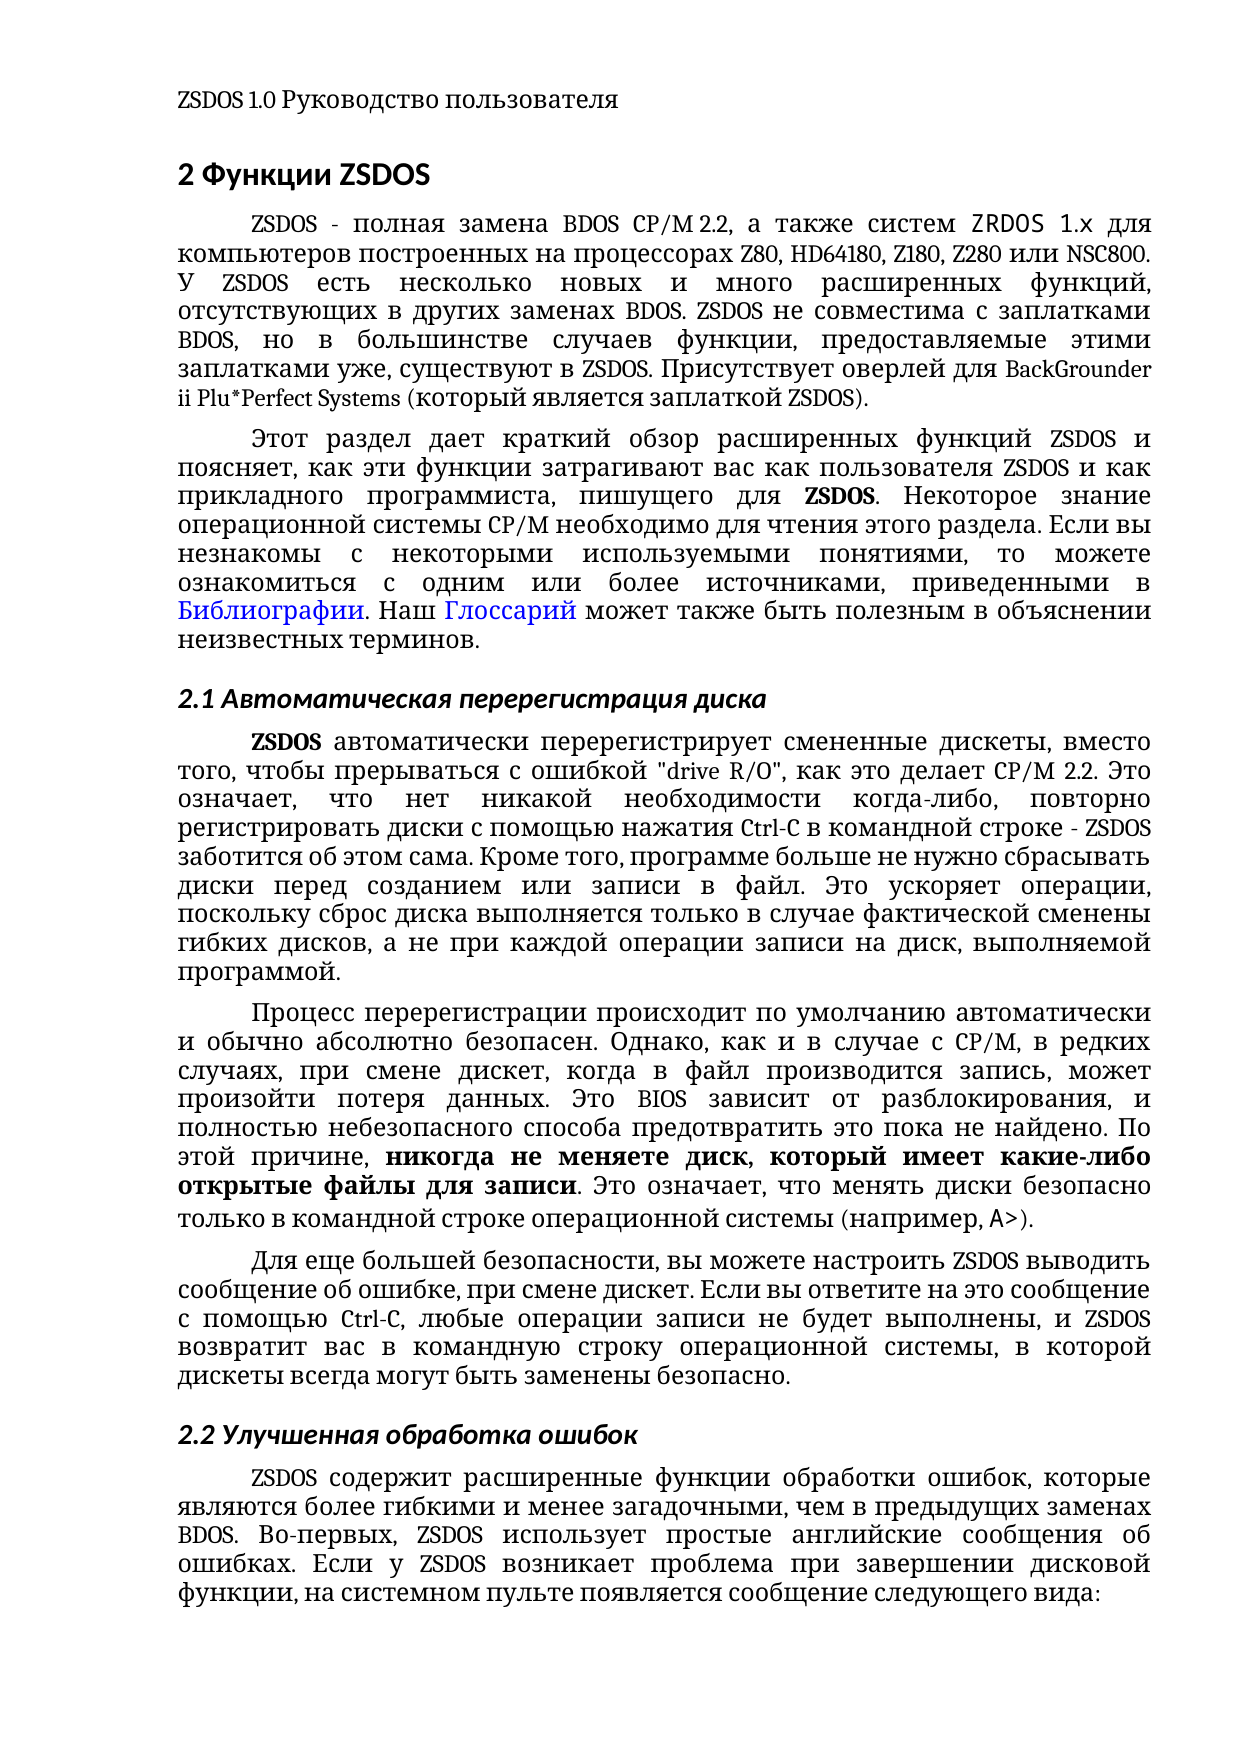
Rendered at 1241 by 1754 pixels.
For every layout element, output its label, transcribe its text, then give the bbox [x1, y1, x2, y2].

subtitle 2.1 Автоматическая перерегистрация диска [177, 680, 1152, 715]
text ZSDOS автоматически перерегистрирует смененные дискеты, вместо того, чтобы прерываться с ошибкой "drive R/O", как это делает CP/M 2.2. Это означает, что нет никакой необходимости когда-либо, повторно регистрировать диски с помощью нажатия Ctrl-C в командной строке - ZSDOS заботится об этом сама. Кроме того, программе больше не нужно сбрасывать диски перед созданием или записи в файл. Это ускоряет операции, поскольку сброс диска выполняется только в случае фактической сменены гибких дисков, а не при каждой операции записи на диск, выполняемой программой. [177, 728, 1152, 987]
subtitle 2 Функции ZSDOS [177, 152, 1152, 193]
text ZSDOS - полная замена BDOS CP/M 2.2, а также систем ZRDOS 1.x для компьютеров построенных на процессорах Z80, HD64180, Z180, Z280 или NSC800. У ZSDOS есть несколько новых и много расширенных функций, отсутствующих в других заменах BDOS. ZSDOS не совместима с заплатками BDOS, но в большинстве случаев функции, предоставляемые этими заплатками уже, существуют в ZSDOS. Присутствует оверлей для BackGrounder ii Plu*Perfect Systems (который является заплаткой ZSDOS). [177, 206, 1152, 412]
text Для еще большей безопасности, вы можете настроить ZSDOS выводить сообщение об ошибке, при смене дискет. Если вы ответите на это сообщение с помощью Ctrl-C, любые операции записи не будет выполнены, и ZSDOS возвратит вас в командную строку операционной системы, в которой дискеты всегда могут быть заменены безопасно. [177, 1247, 1152, 1391]
text ZSDOS содержит расширенные функции обработки ошибок, которые являются более гибкими и менее загадочными, чем в предыдущих заменах BDOS. Во-первых, ZSDOS использует простые английские сообщения об ошибках. Если у ZSDOS возникает проблема при завершении дисковой функции, на системном пульте появляется сообщение следующего вида: [177, 1464, 1152, 1608]
text Процесс перерегистрации происходит по умолчанию автоматически и обычно абсолютно безопасен. Однако, как и в случае с CP/M, в редких случаях, при смене дискет, когда в файл производится запись, может произойти потеря данных. Это BIOS зависит от разблокирования, и полностью небезопасного способа предотвратить это пока не найдено. По этой причине, никогда не меняете диск, который имеет какие-либо открытые файлы для записи. Это означает, что менять диски безопасно только в командной строке операционной системы (например, A>). [177, 999, 1152, 1234]
text Этот раздел дает краткий обзор расширенных функций ZSDOS и поясняет, как эти функции затрагивают вас как пользователя ZSDOS и как прикладного программиста, пишущего для ZSDOS. Некоторое знание операционной системы CP/M необходимо для чтения этого раздела. Если вы незнакомы с некоторыми используемыми понятиями, то можете ознакомиться с одним или более источниками, приведенными в Библиографии. Наш Глоссарий может также быть полезным в объяснении неизвестных терминов. [177, 425, 1152, 655]
subtitle 2.2 Улучшенная обработка ошибок [177, 1416, 1152, 1451]
